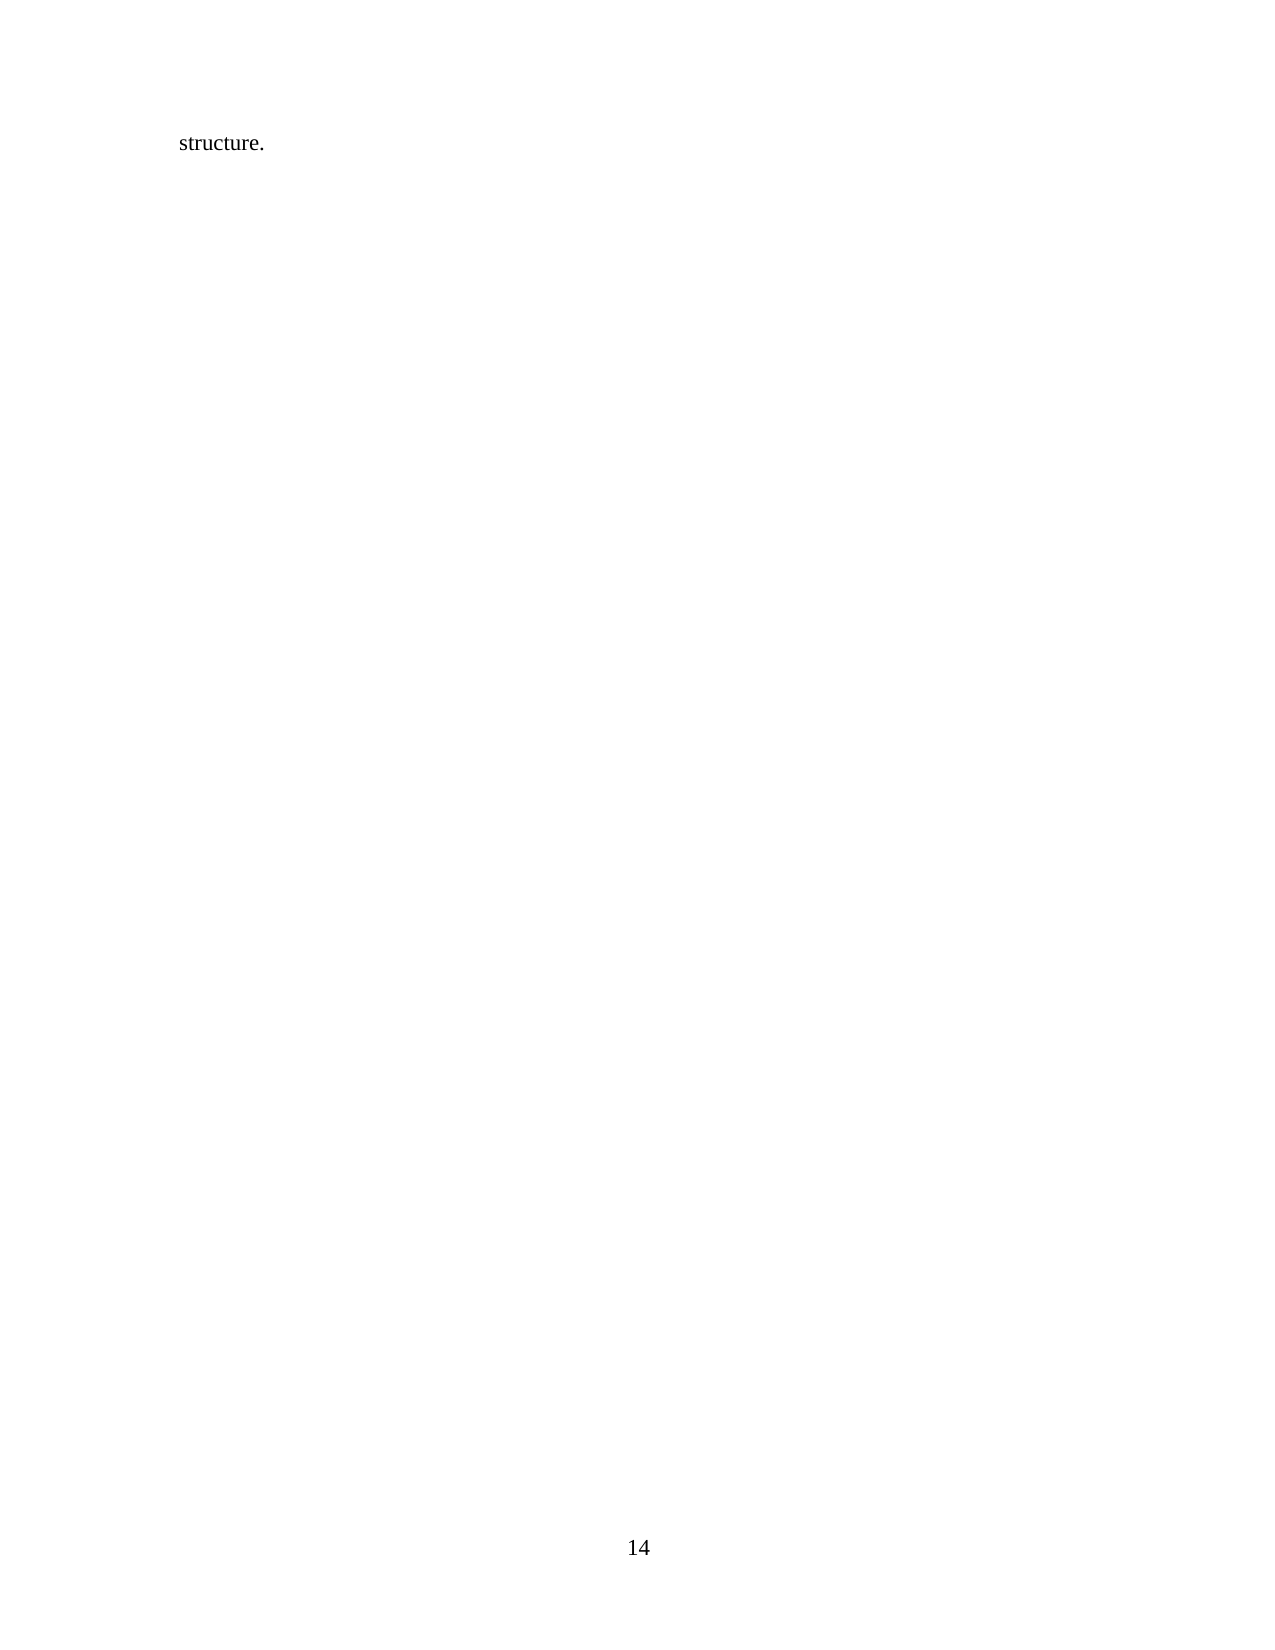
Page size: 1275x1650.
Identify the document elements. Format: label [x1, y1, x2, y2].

text [179, 129, 1081, 156]
